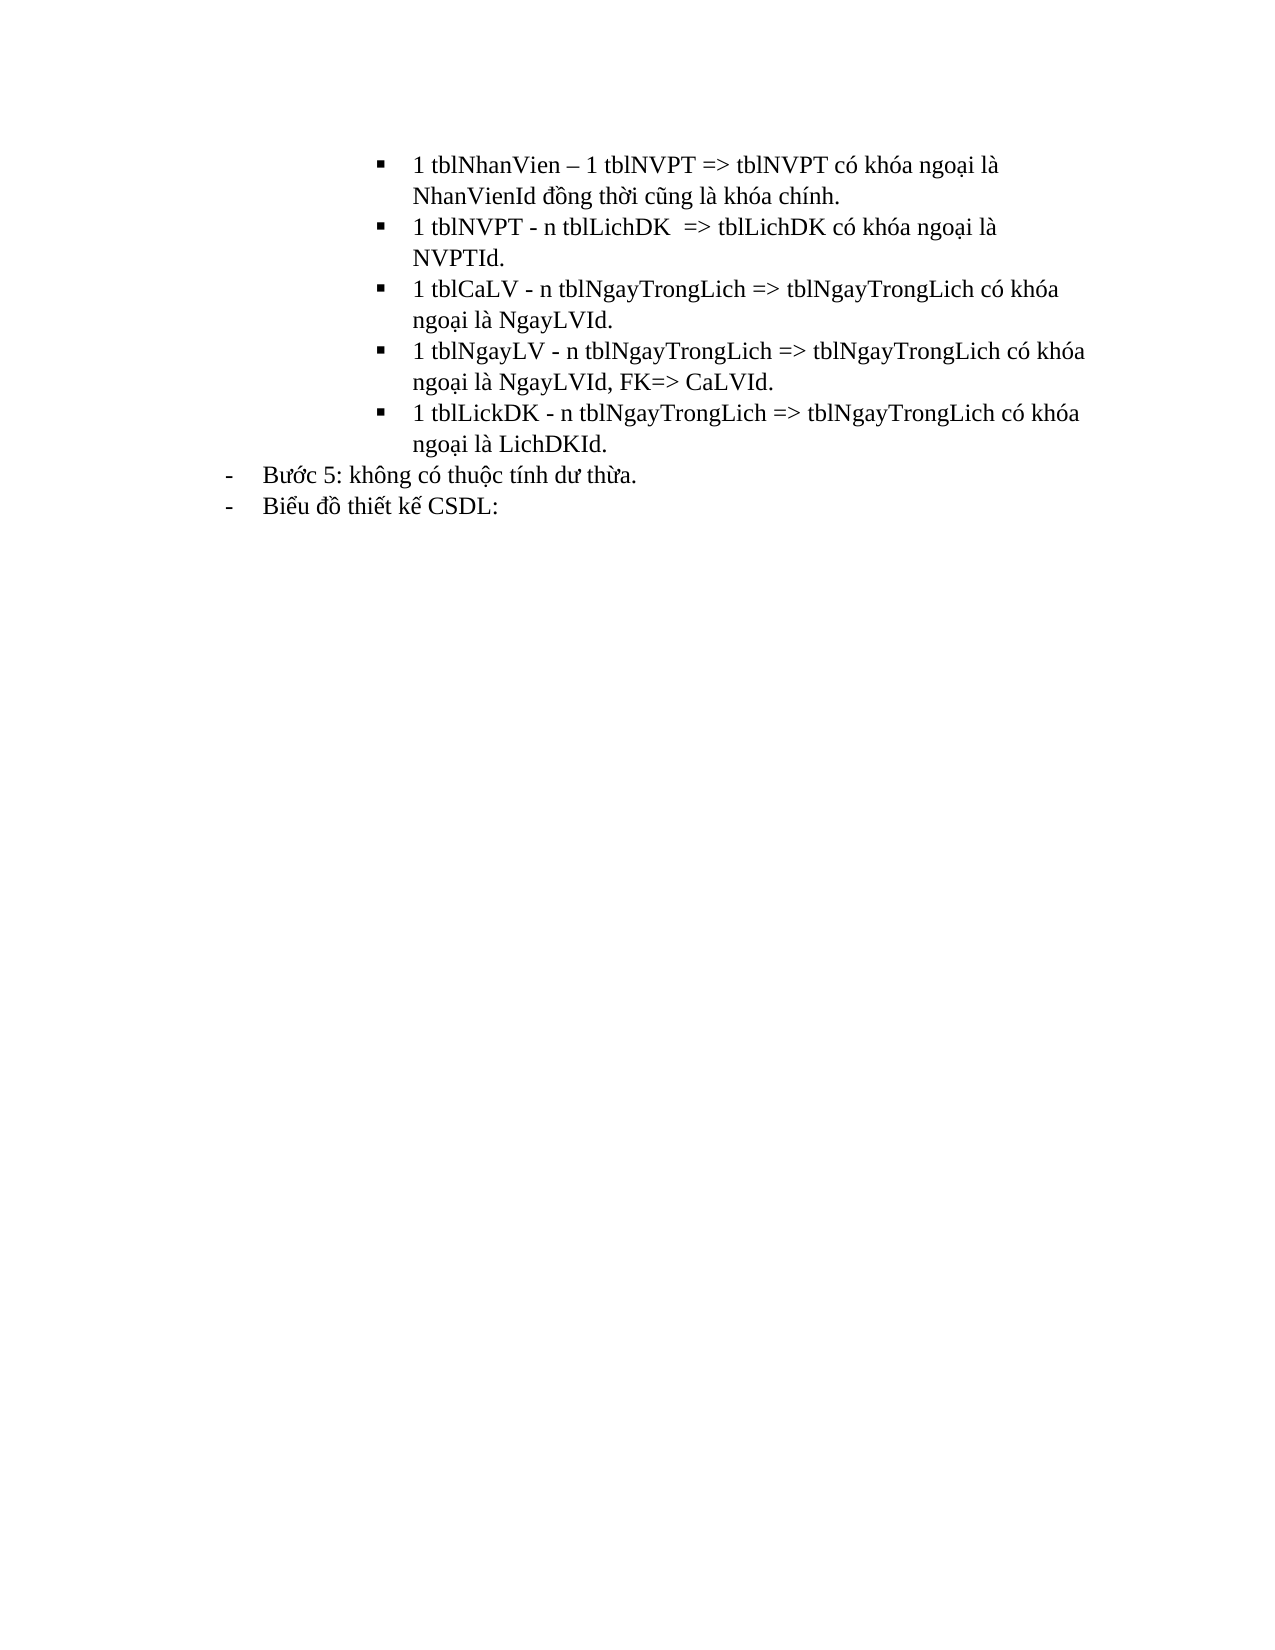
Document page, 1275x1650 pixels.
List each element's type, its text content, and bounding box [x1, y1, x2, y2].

list 1 tblCaLV - n tblNgayTrongLich => tblNgayTrongLich có khóa ngoại là NgayLVId. [375, 274, 1087, 334]
list Biểu đồ thiết kế CSDL: [225, 491, 1087, 520]
list 1 tblNhanVien – 1 tblNVPT => tblNVPT có khóa ngoại là NhanVienId đồng thời cũng là khóa chính. [375, 150, 1087, 210]
list 1 tblNVPT - n tblLichDK => tblLichDK có khóa ngoại là NVPTId. [375, 212, 1087, 272]
list 1 tblLickDK - n tblNgayTrongLich => tblNgayTrongLich có khóa ngoại là LichDKId. [375, 398, 1087, 458]
list Bước 5: không có thuộc tính dư thừa. [225, 460, 1087, 489]
list 1 tblNgayLV - n tblNgayTrongLich => tblNgayTrongLich có khóa ngoại là NgayLVId, FK=> CaLVId. [375, 336, 1087, 396]
